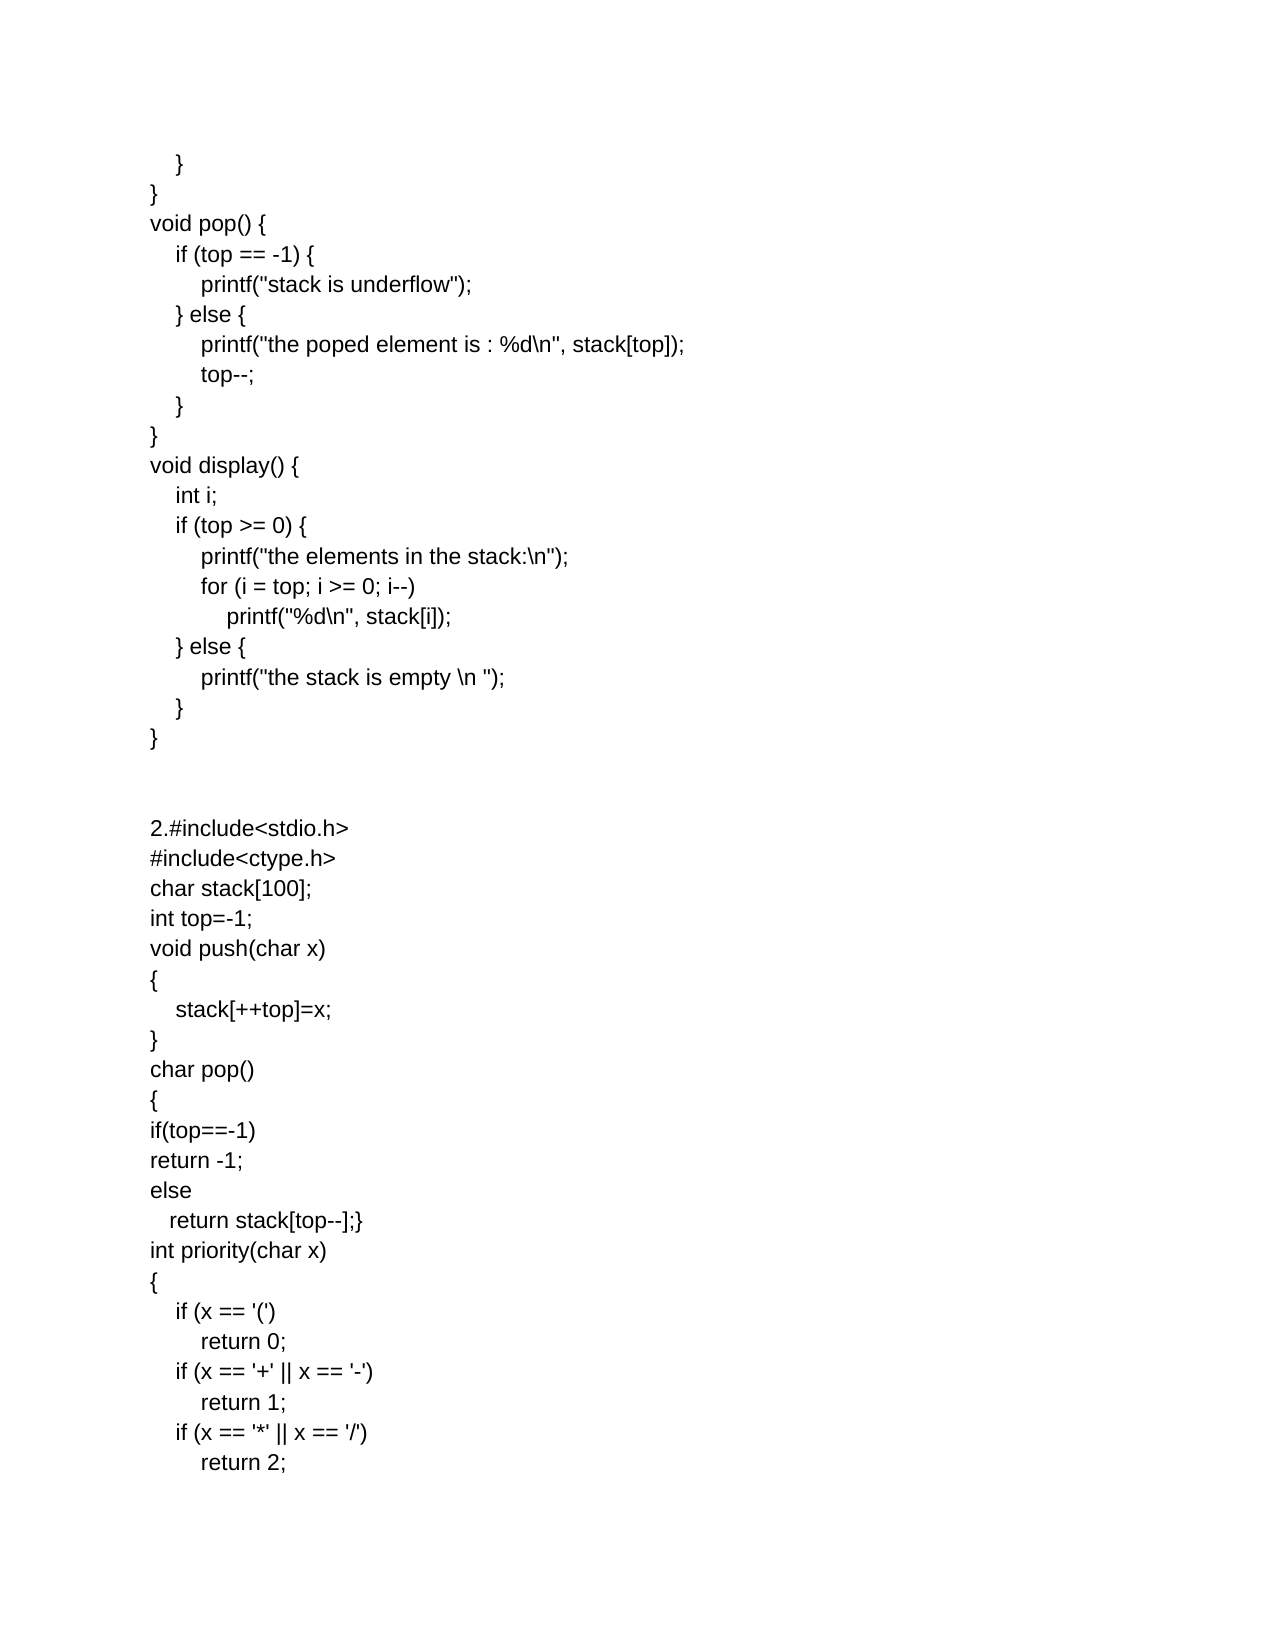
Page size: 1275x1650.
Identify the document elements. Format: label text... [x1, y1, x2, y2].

text } else { [150, 301, 1125, 327]
text return stack[top--];} [150, 1207, 1125, 1234]
text return -1; [150, 1147, 1125, 1173]
text } [150, 180, 1125, 207]
text printf("the elements in the stack:\n"); [150, 543, 1125, 569]
text } [150, 392, 1125, 418]
text stack[++top]=x; [150, 996, 1125, 1022]
text char pop() [150, 1056, 1125, 1083]
text int priority(char x) [150, 1237, 1125, 1264]
text return 2; [150, 1449, 1125, 1475]
text if (top >= 0) { [150, 512, 1125, 539]
text if (x == '(') [150, 1298, 1125, 1324]
text printf("the poped element is : %d\n", stack[top]); [150, 331, 1125, 358]
text } [150, 1026, 1125, 1052]
text { [150, 966, 1125, 992]
text char stack[100]; [150, 875, 1125, 901]
text return 0; [150, 1328, 1125, 1354]
text } else { [150, 633, 1125, 660]
text int top=-1; [150, 905, 1125, 932]
text { [150, 1268, 1125, 1294]
text } [150, 150, 1125, 176]
text if(top==-1) [150, 1117, 1125, 1143]
text #include<ctype.h> [150, 845, 1125, 871]
text } [150, 694, 1125, 720]
text { [150, 1086, 1125, 1113]
text } [150, 422, 1125, 448]
text void display() { [150, 452, 1125, 478]
text } [150, 724, 1125, 750]
text else [150, 1177, 1125, 1203]
text void pop() { [150, 210, 1125, 237]
text int i; [150, 482, 1125, 509]
text if (top == -1) { [150, 241, 1125, 267]
text void push(char x) [150, 935, 1125, 962]
text 2.#include<stdio.h> [150, 814, 1125, 841]
text for (i = top; i >= 0; i--) [150, 573, 1125, 599]
text printf("the stack is empty \n "); [150, 663, 1125, 690]
text printf("stack is underflow"); [150, 271, 1125, 297]
text return 1; [150, 1388, 1125, 1415]
text top--; [150, 361, 1125, 388]
text if (x == '+' || x == '-') [150, 1358, 1125, 1385]
text printf("%d\n", stack[i]); [150, 603, 1125, 629]
text if (x == '*' || x == '/') [150, 1419, 1125, 1445]
